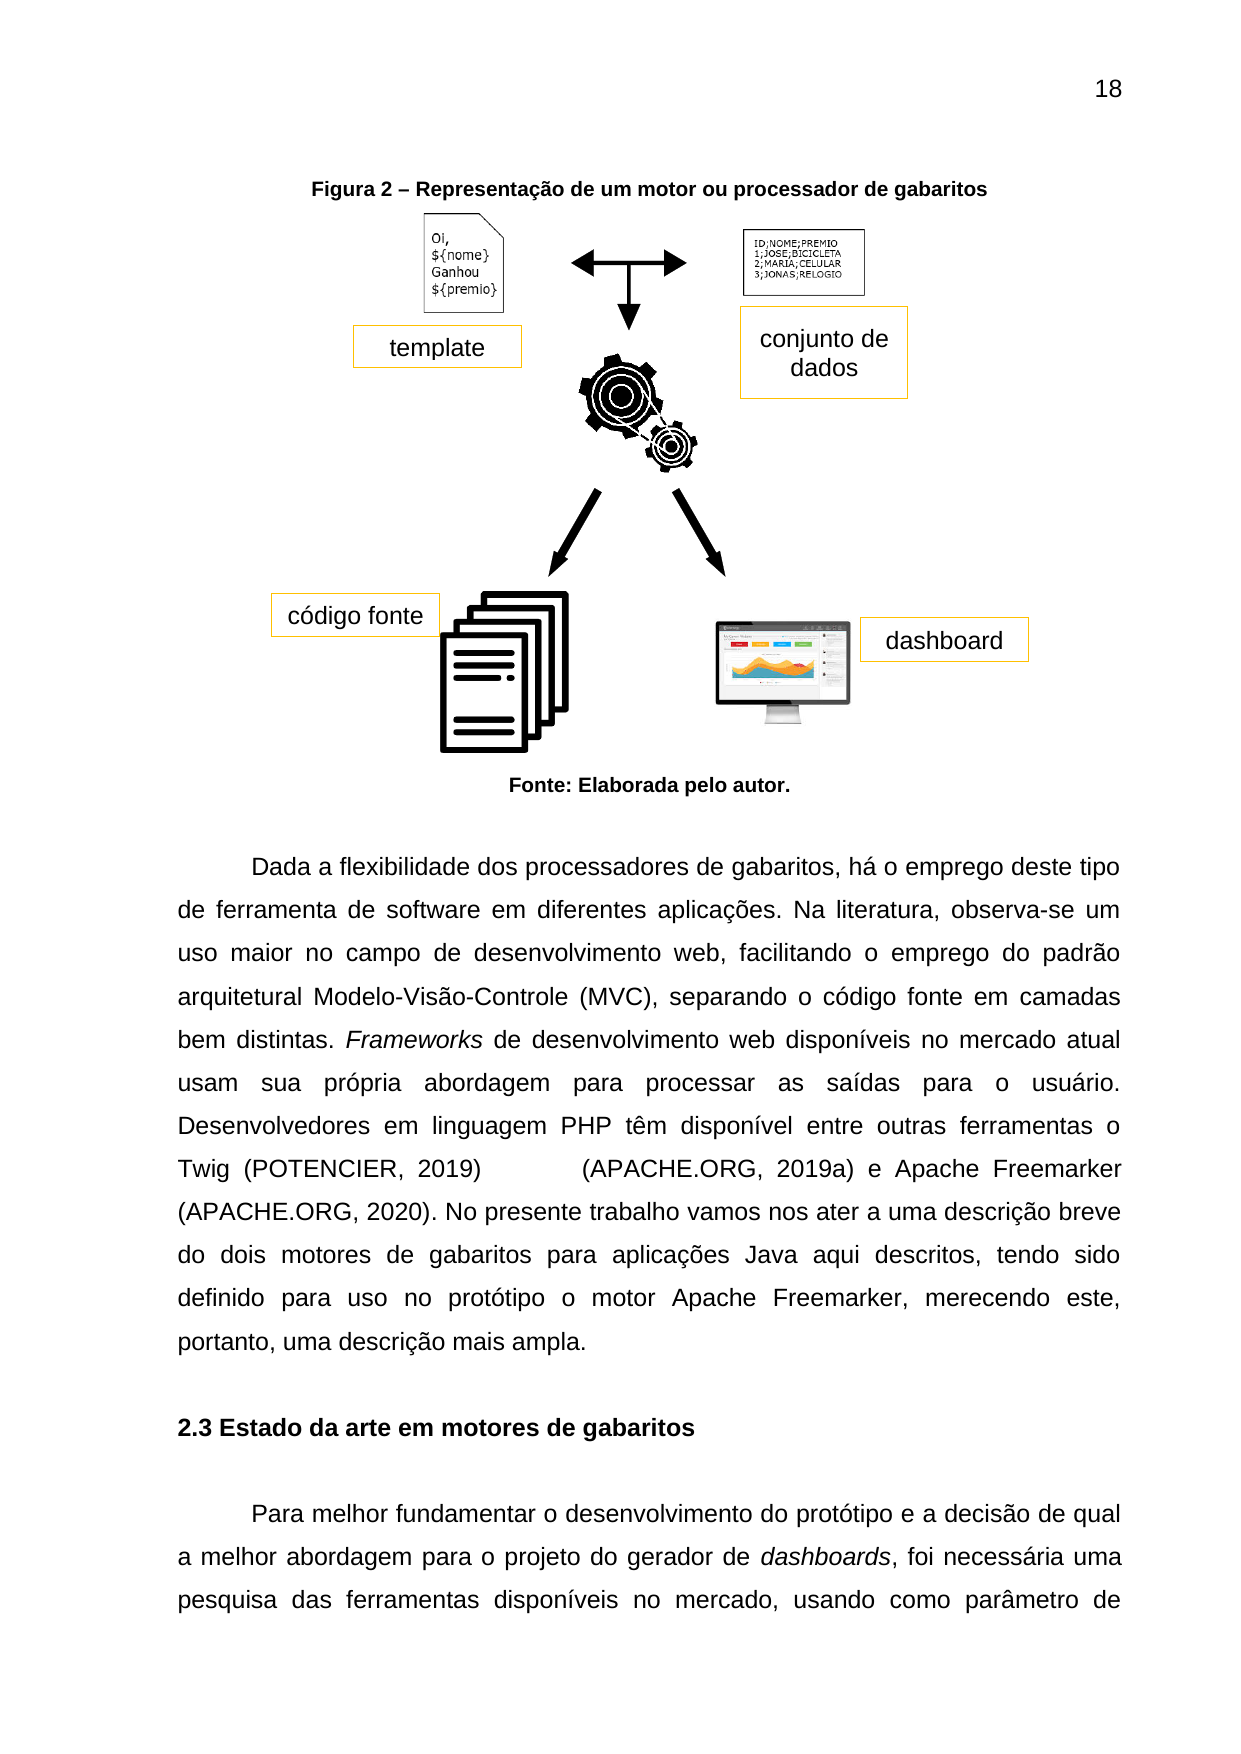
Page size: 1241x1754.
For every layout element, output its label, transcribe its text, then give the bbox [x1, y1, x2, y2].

text Fonte: Elaborada pelo autor. [177, 773, 1122, 797]
text Figura 2 – Representação de um motor ou processador de gabaritos [177, 177, 1122, 201]
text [177, 1499, 1122, 1614]
subtitle 2.3 de gabaritos [177, 1413, 1122, 1442]
text Dada a flexibilidade dos processadores de gabaritos, há o emprego deste tipo de ferramenta de software em diferentes aplicações. literatura um uso maior no campo de desenvolvimento web, facilitando o emprego do padrão arquitetural Modelo-Visão-Controle, separando o código fonte em camadas bem distintas. Frameworks de desenvolvimento web disponíveis no mercado atual usam sua própria abordagem para processar as saídas para o usuário. Desenvolvedores em linguagem PHP têm disponível entre outras ferramentas o Twig(POTENCIER, 2019)Desenvolvedores Java têm a possibilidade de optar pelo uso de ferramentas, como o Apache Velocity (APACHE.ORG, 2019a) e Apache Freemarker (APACHE.ORG, 2020). No presente trabalho vamos nos ater a uma descrição breve do motores de gabaritos aqui descritos, tendo sido definido para uso no protótipo o motor Apache Freemarker, merecendo este, portanto, uma descrição mais ampla. [177, 852, 1122, 1355]
